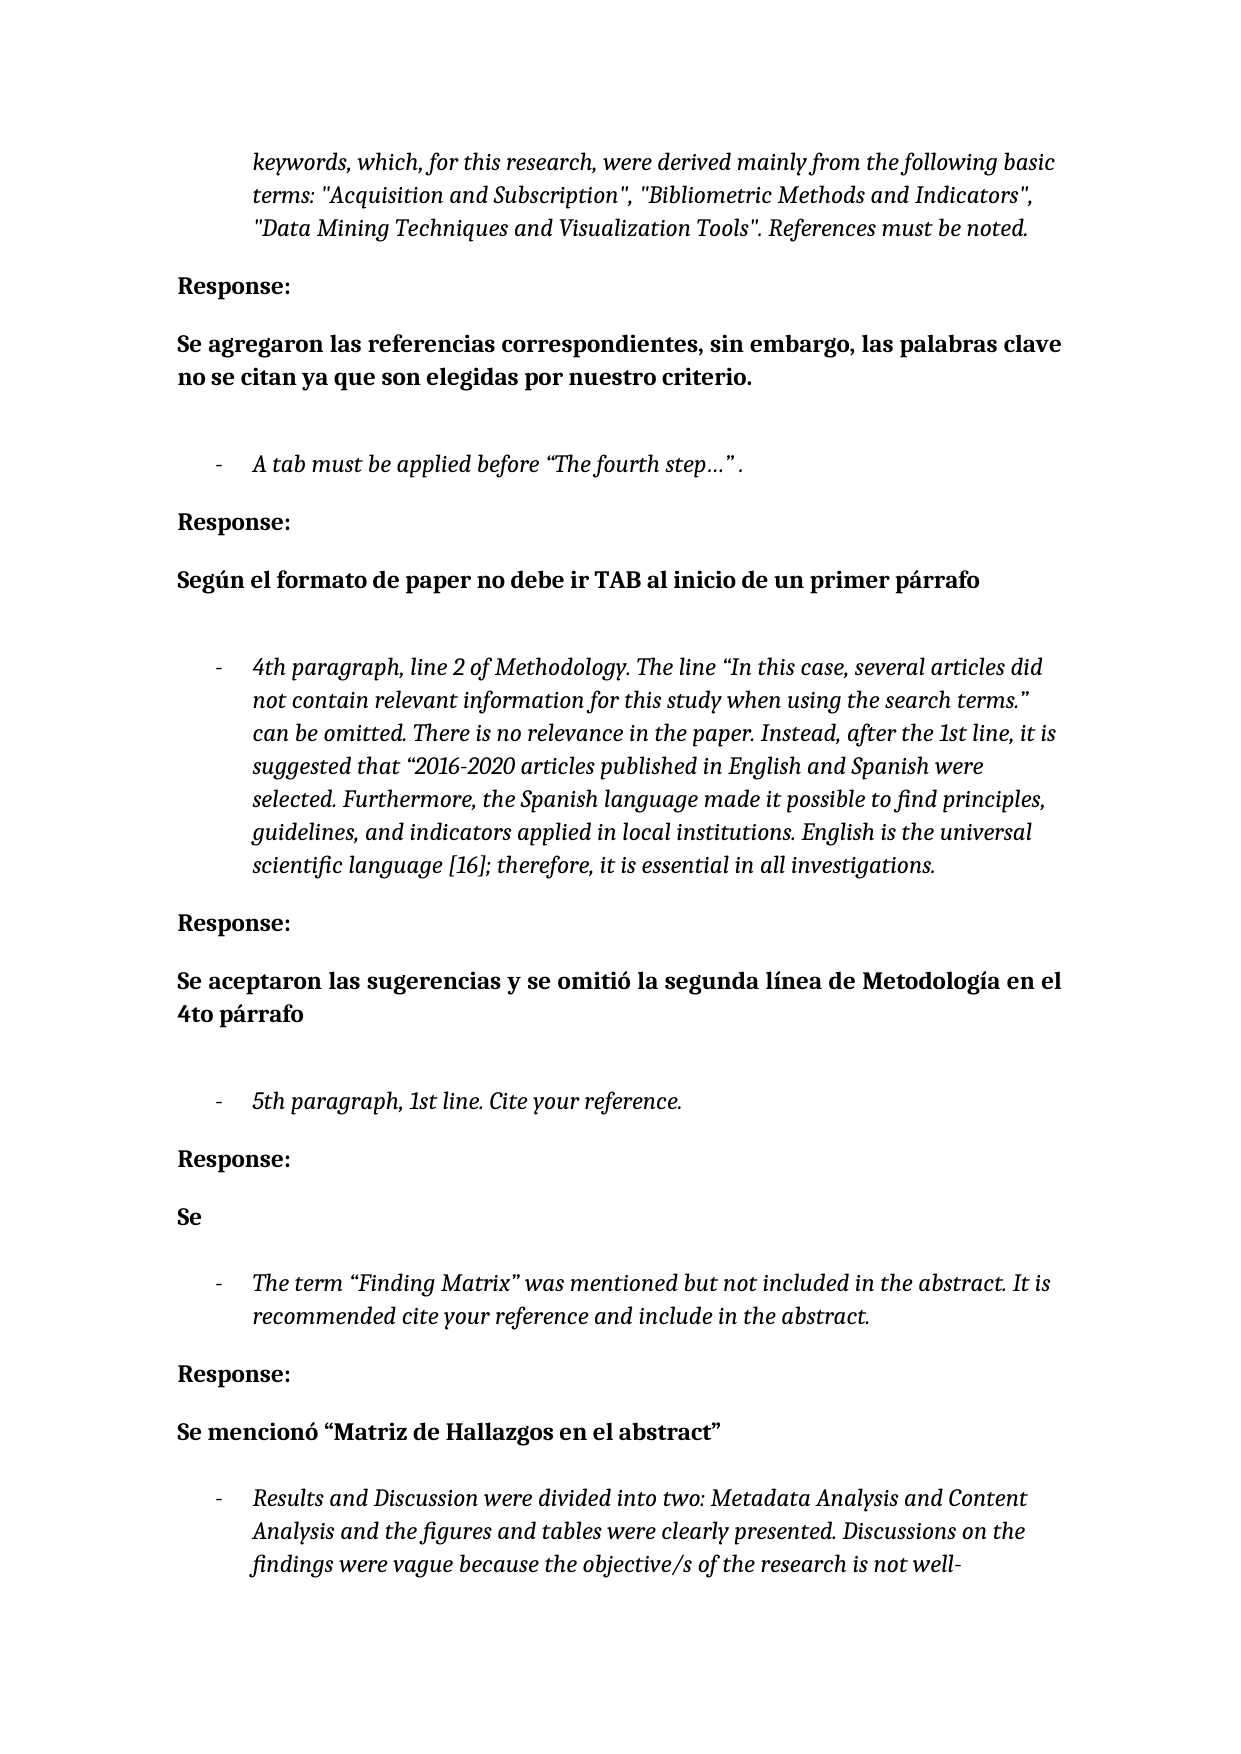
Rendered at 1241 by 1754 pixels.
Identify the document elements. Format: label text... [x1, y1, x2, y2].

text Response: [177, 1360, 1063, 1388]
text Response: [177, 909, 1063, 937]
text Se [177, 1203, 1063, 1231]
text Se aceptaron las sugerencias y se omitió la segunda línea de Metodología en el 4to párrafo [177, 967, 1063, 1028]
text Response: [177, 508, 1063, 536]
list A tab must be applied before “The fourth step…” . [215, 449, 1063, 478]
list 4th paragraph, line 2 of Methodology. The line “In this case, several articles did not contain relevant information for this study when using the search terms.” can be omitted. There is no relevance in the paper. Instead, after the 1st line, it is suggested that “2016-2020 articles published in English and Spanish were selected. Furthermore, the Spanish language made it possible to find principles, guidelines, and indicators applied in local institutions. English is the universal scientific language [16]; therefore, it is essential in all investigations. [215, 652, 1063, 879]
text Response: [177, 1144, 1063, 1173]
list 5th paragraph, 1st line. Cite your reference. [215, 1087, 1063, 1115]
text Según el formato de paper no debe ir TAB al inicio de un primer párrafo [177, 566, 1063, 594]
text Se mencionó “Matriz de Hallazgos en el abstract” [177, 1418, 1063, 1446]
list The term “Finding Matrix” was mentioned but not included in the abstract. It is recommended cite your reference and include in the abstract. [215, 1269, 1063, 1330]
text Se agregaron las referencias correspondientes, sin embargo, las palabras clave no se citan ya que son elegidas por nuestro criterio. [177, 330, 1063, 391]
text Response: [177, 272, 1063, 300]
